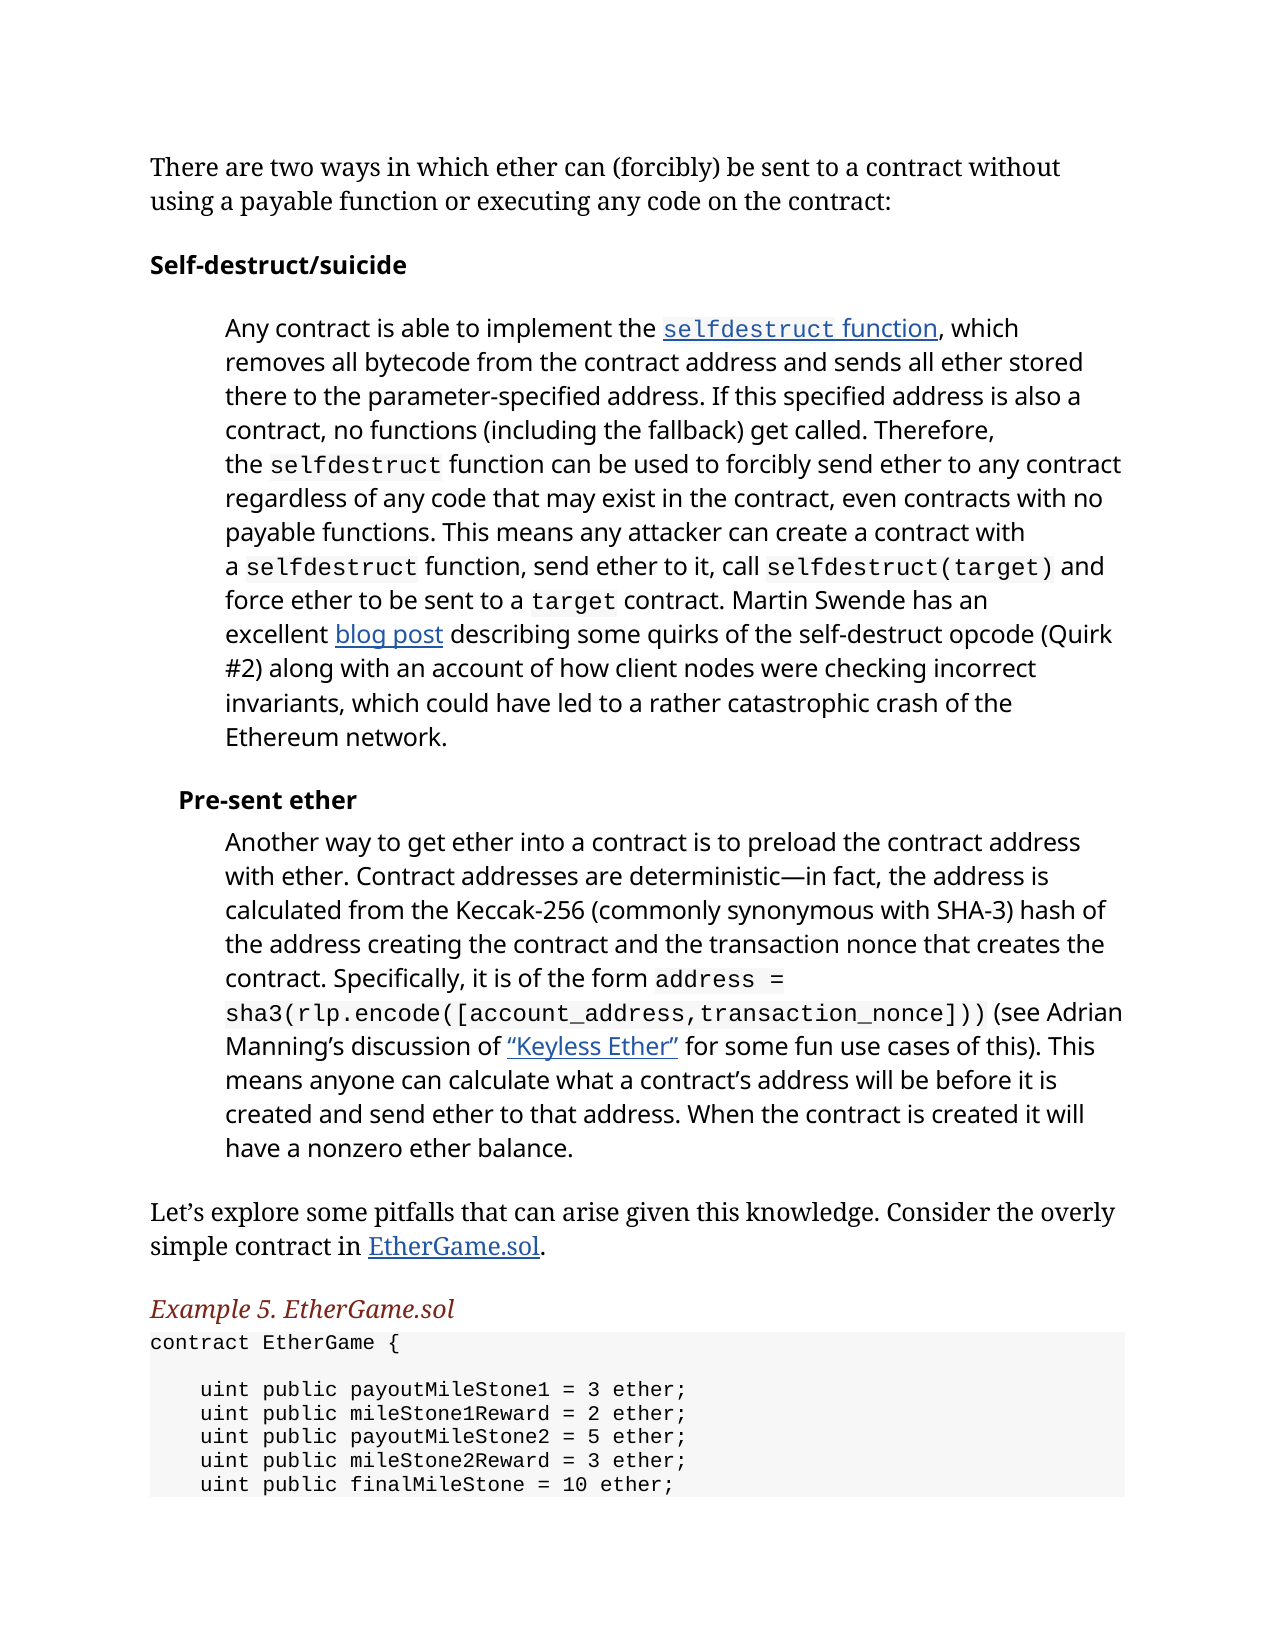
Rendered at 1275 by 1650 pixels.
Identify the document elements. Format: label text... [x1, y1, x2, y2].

text There are two ways in which ether can (forcibly) be sent to a contract without using a payable function or executing any code on the contract: [150, 150, 1125, 218]
text Self-destruct/suicide [150, 247, 1125, 281]
text uint public mileStone2Reward = 3 ether; [150, 1450, 1125, 1474]
text uint public payoutMileStone2 = 5 ether; [150, 1426, 1125, 1450]
text uint public payoutMileStone1 = 3 ether; [150, 1379, 1125, 1403]
text Let’s explore some pitfalls that can arise given this knowledge. Consider the overly simple contract in EtherGame.sol. [150, 1194, 1125, 1262]
text uint public mileStone1Reward = 2 ether; [150, 1403, 1125, 1426]
text Example 5. EtherGame.sol [150, 1291, 1125, 1326]
text Any contract is able to implement the selfdestruct function, which removes all bytecode from the contract address and sends all ether stored there to the parameter-specified address. If this specified address is also a contract, no functions (including the fallback) get called. Therefore, the selfdestruct function can be used to forcibly send ether to any contract regardless of any code that may exist in the contract, even contracts with no payable functions. This means any attacker can create a contract with a selfdestruct function, send ether to it, call selfdestruct(target) and force ether to be sent to a target contract. Martin Swende has an excellent blog post describing some quirks of the self-destruct opcode (Quirk #2) along with an account of how client nodes were checking incorrect invariants, which could have led to a rather catastrophic crash of the Ethereum network. [225, 311, 1125, 753]
text uint public finalMileStone = 10 ether; [150, 1474, 1125, 1497]
text Another way to get ether into a contract is to preload the contract address with ether. Contract addresses are deterministic—in fact, the address is calculated from the Keccak-256 (commonly synonymous with SHA-3) hash of the address creating the contract and the transaction nonce that creates the contract. Specifically, it is of the form address = sha3(rlp.encode([account_address,transaction_nonce])) (see Adrian Manning’s discussion of “Keyless Ether” for some fun use cases of this). This means anyone can calculate what a contract’s address will be before it is created and send ether to that address. When the contract is created it will have a nonzero ether balance. [225, 824, 1125, 1165]
text Pre-sent ether [178, 782, 1125, 817]
text contract EtherGame { [150, 1332, 1125, 1355]
